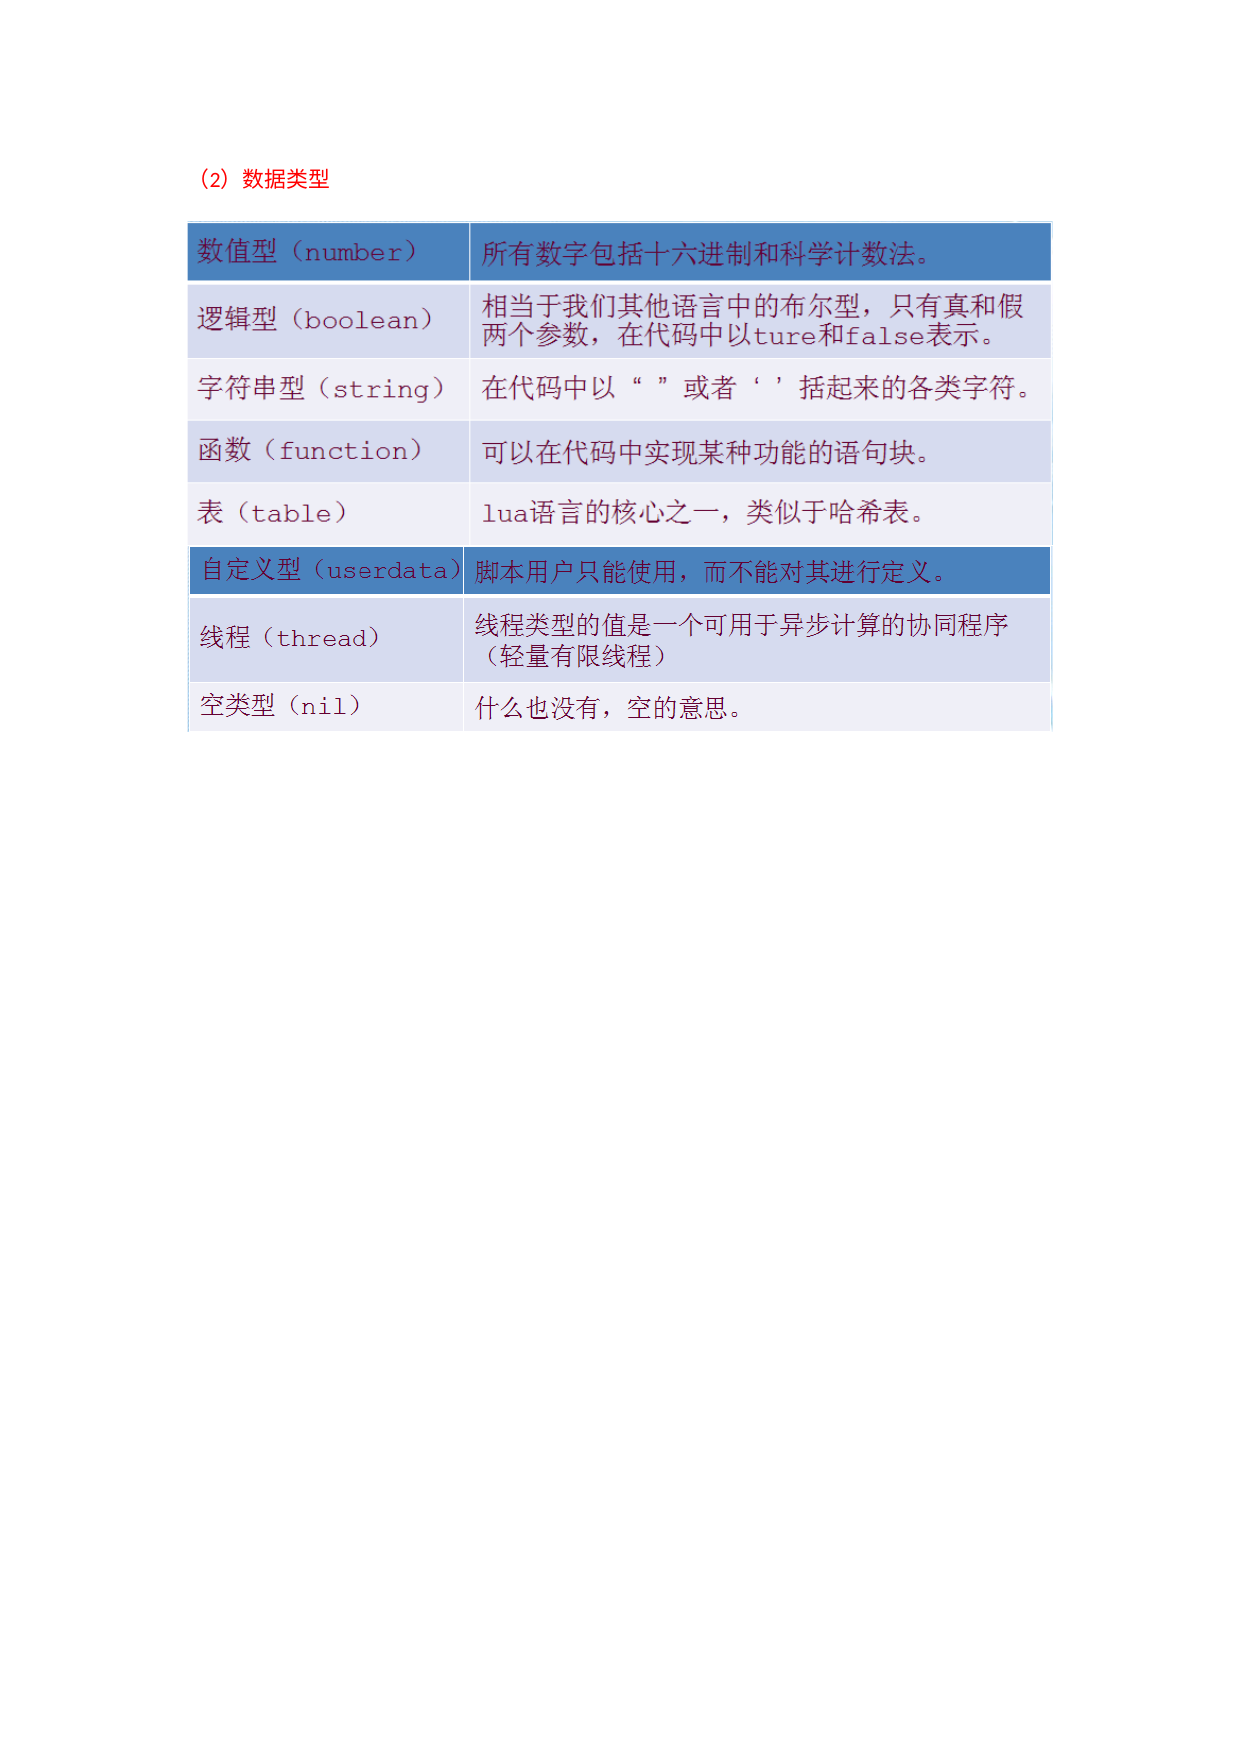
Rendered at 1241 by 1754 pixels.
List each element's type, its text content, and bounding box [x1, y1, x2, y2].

subtitle （2）数据类型 [187, 162, 1053, 194]
picture [187, 221, 1053, 545]
picture [187, 546, 1053, 732]
